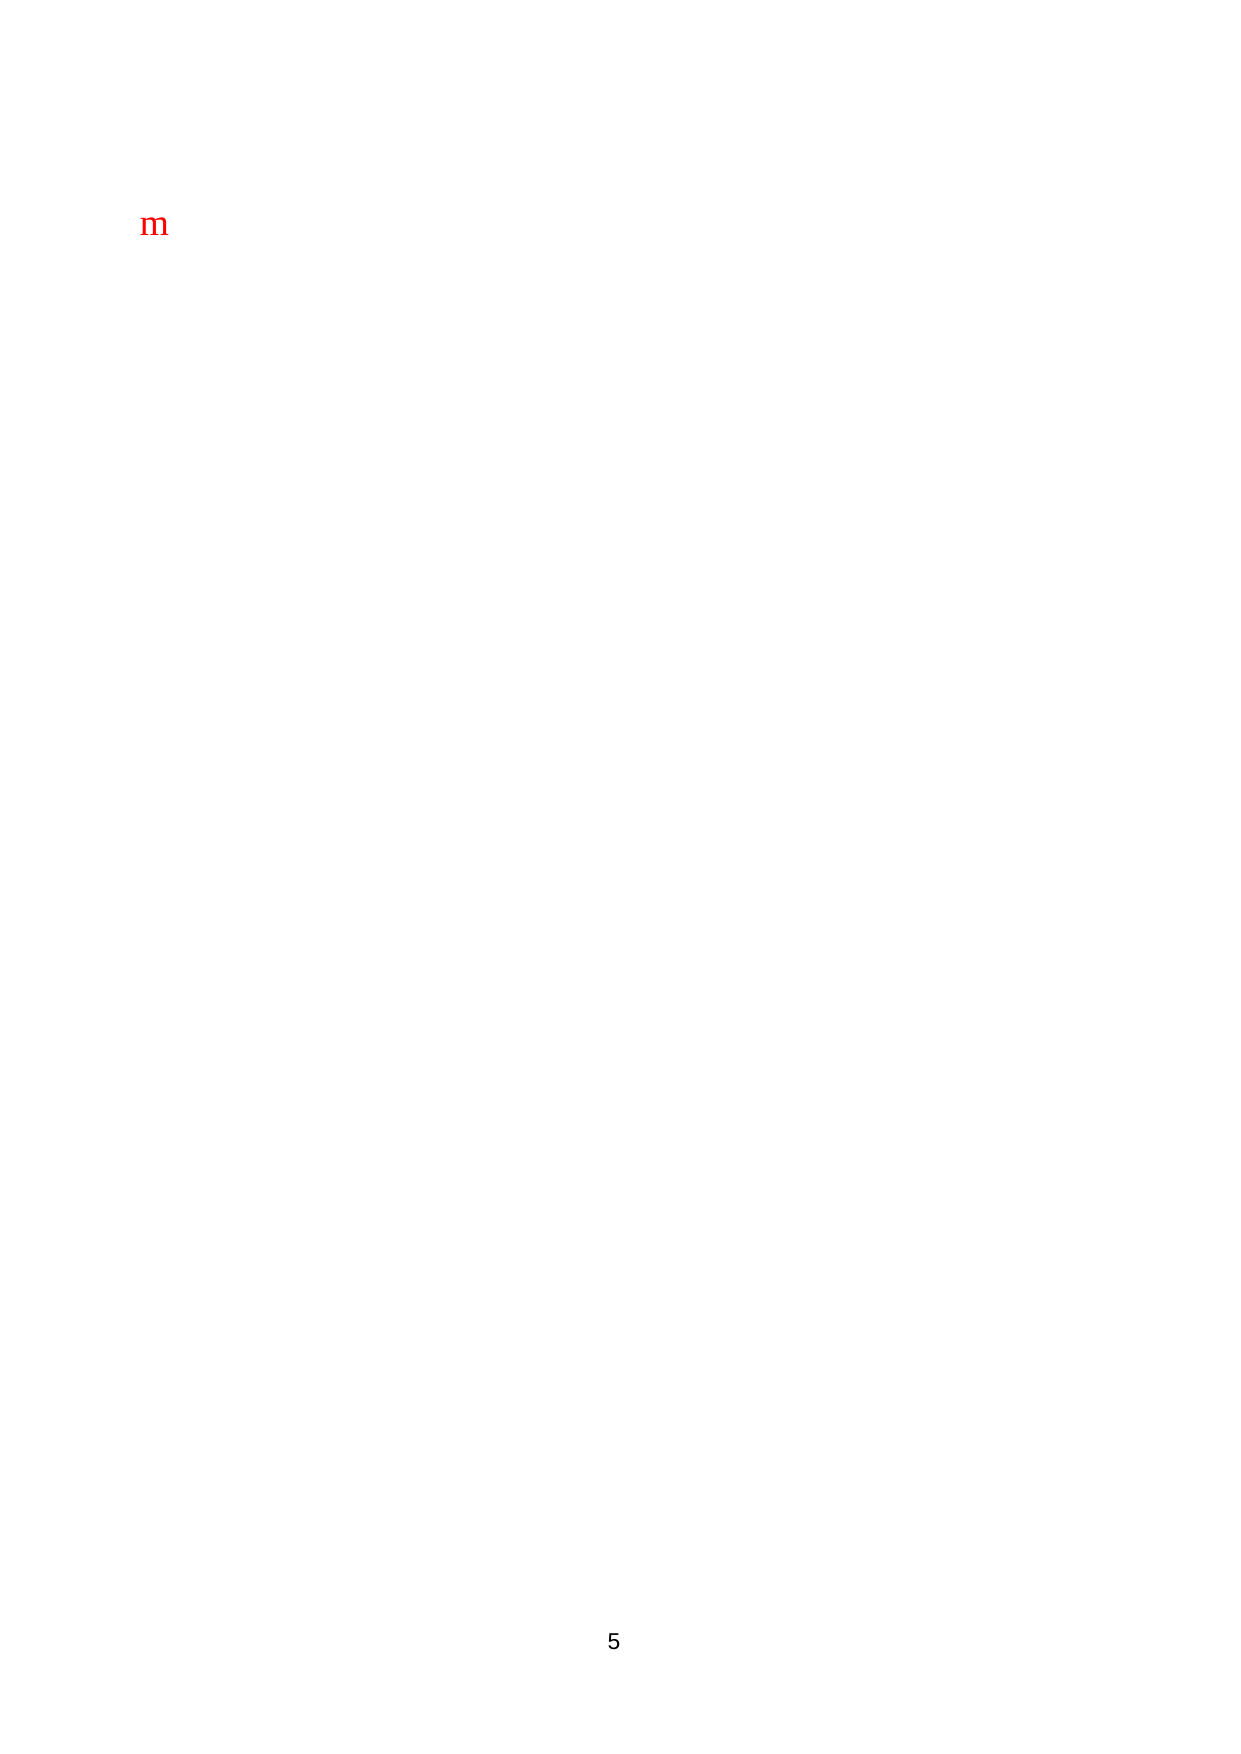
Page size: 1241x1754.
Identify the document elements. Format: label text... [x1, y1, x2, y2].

text Class Diagramm [139, 200, 1176, 243]
